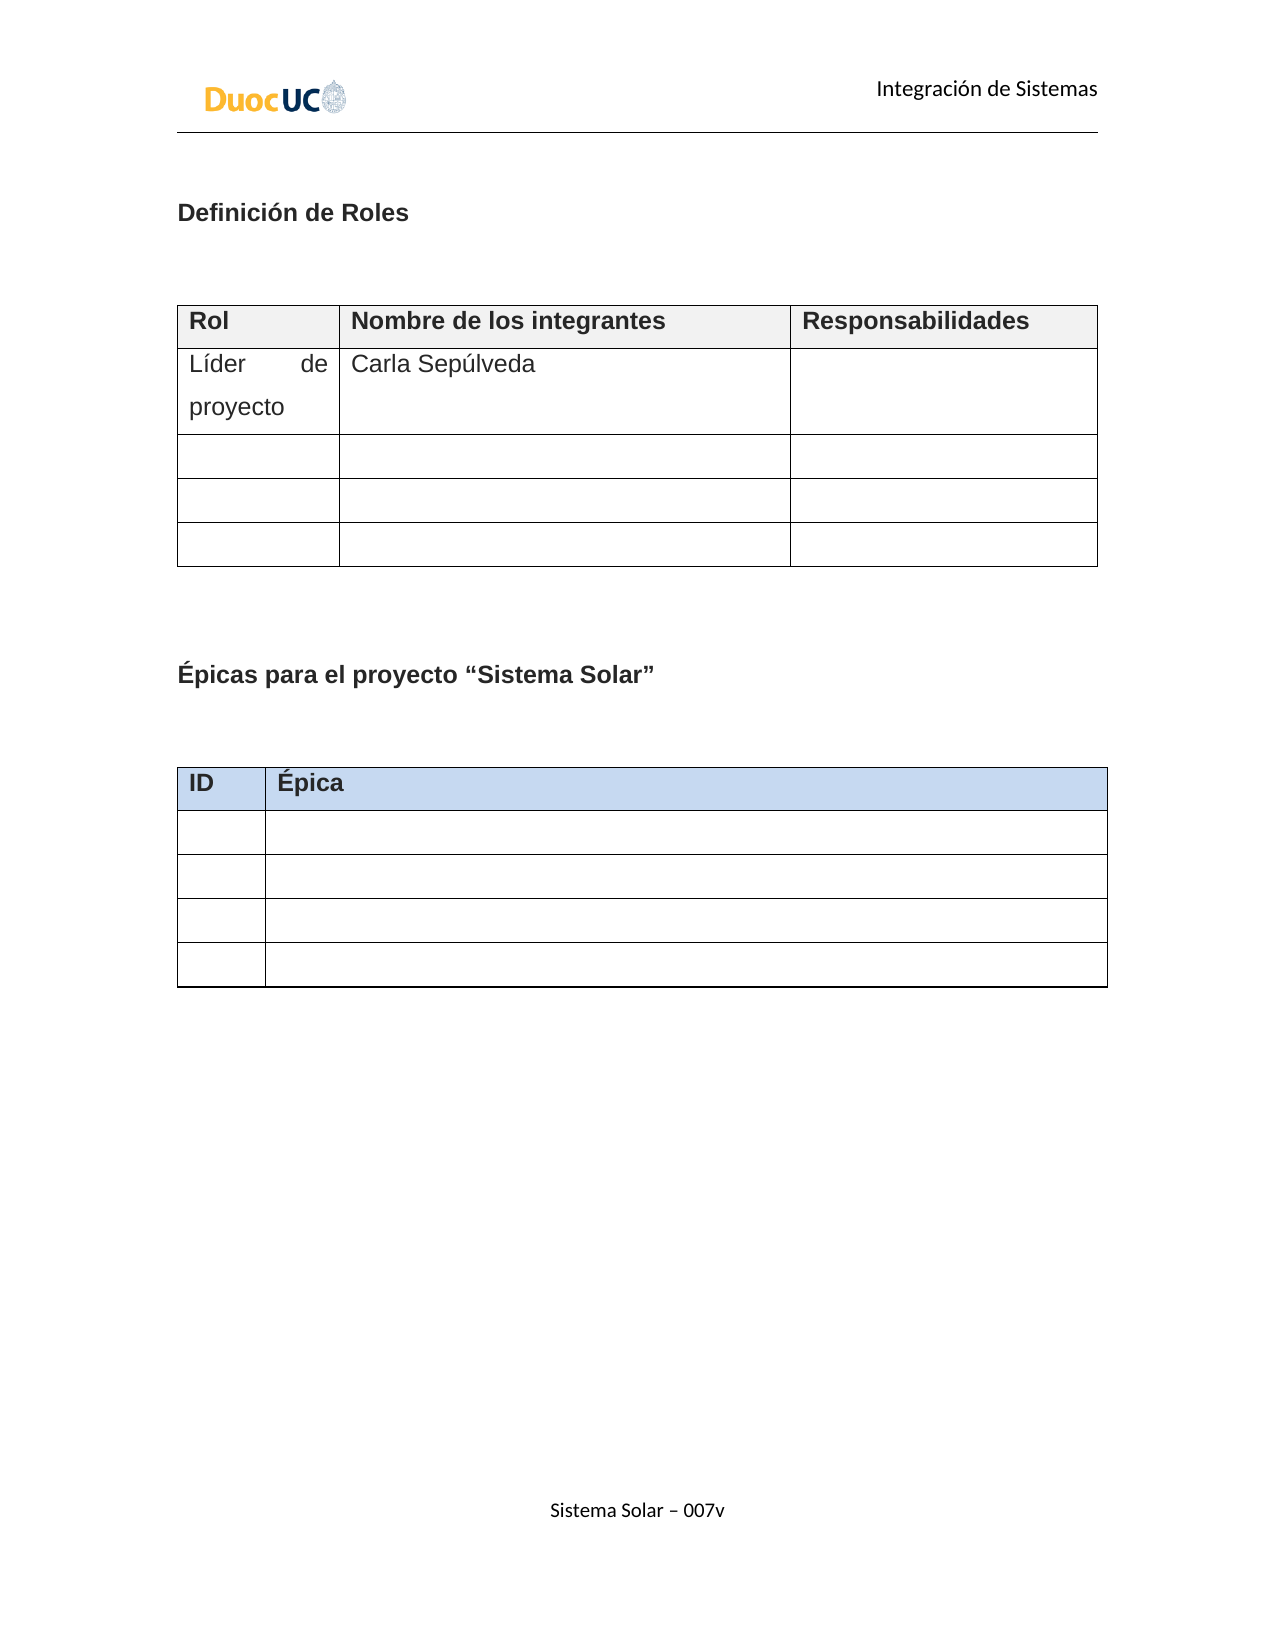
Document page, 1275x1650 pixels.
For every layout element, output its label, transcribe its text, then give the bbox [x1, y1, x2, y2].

table_cell [791, 349, 1097, 434]
table_cell [178, 899, 265, 942]
subtitle Épicas para el proyecto “Sistema Solar” [177, 660, 1098, 689]
picture [198, 76, 351, 116]
table_cell [791, 479, 1097, 522]
table_cell [791, 523, 1097, 566]
table_cell [340, 435, 790, 478]
table_cell [266, 811, 1107, 854]
table_cell [266, 943, 1107, 986]
table_cell [178, 943, 265, 986]
table_cell [266, 899, 1107, 942]
table_cell [178, 479, 339, 522]
subtitle Definición de Roles [177, 198, 1098, 226]
table_header Nombre de los integrantes [340, 306, 790, 348]
table_header ID [178, 768, 265, 810]
table_cell [178, 435, 339, 478]
table_cell [266, 855, 1107, 898]
table_cell [340, 523, 790, 566]
table_header Responsabilidades [791, 306, 1097, 348]
table_cell [791, 435, 1097, 478]
table_cell [178, 811, 265, 854]
table_cell [340, 479, 790, 522]
table_cell [178, 855, 265, 898]
table_header Rol [178, 306, 339, 348]
table_header Épica [266, 768, 1107, 810]
table_cell [178, 523, 339, 566]
table_cell Líder de proyecto [178, 349, 339, 434]
table_cell Carla Sepúlveda [340, 349, 790, 434]
